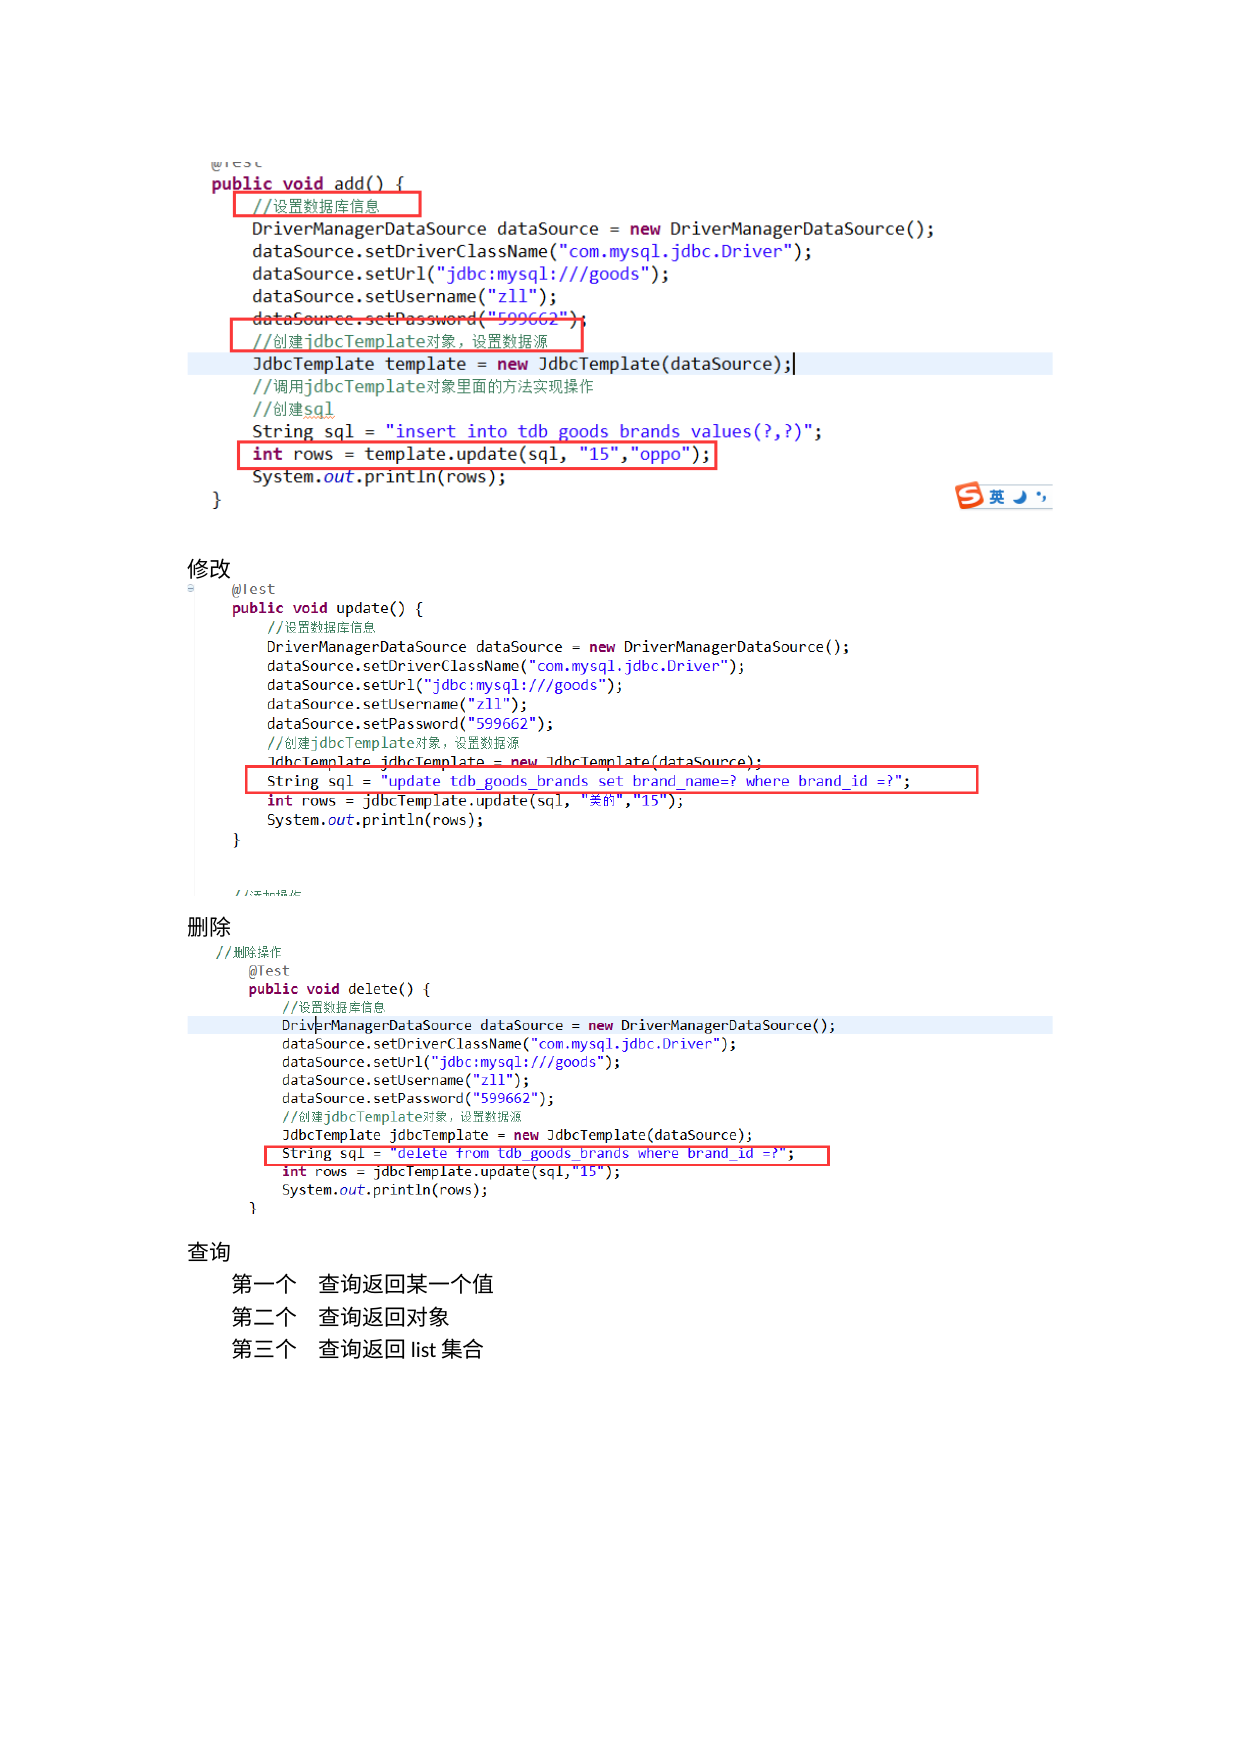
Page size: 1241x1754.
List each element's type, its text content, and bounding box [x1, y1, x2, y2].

text 查询 [187, 1234, 1053, 1267]
picture [187, 584, 1053, 896]
text 修改 [187, 552, 1053, 584]
text 第三个 查询返回list集合 [187, 1332, 1053, 1364]
picture [187, 942, 1053, 1214]
text 第一个 查询返回某一个值 [187, 1267, 1053, 1299]
picture [187, 162, 1053, 552]
text 删除 [187, 909, 1053, 942]
text 第二个 查询返回对象 [187, 1299, 1053, 1332]
